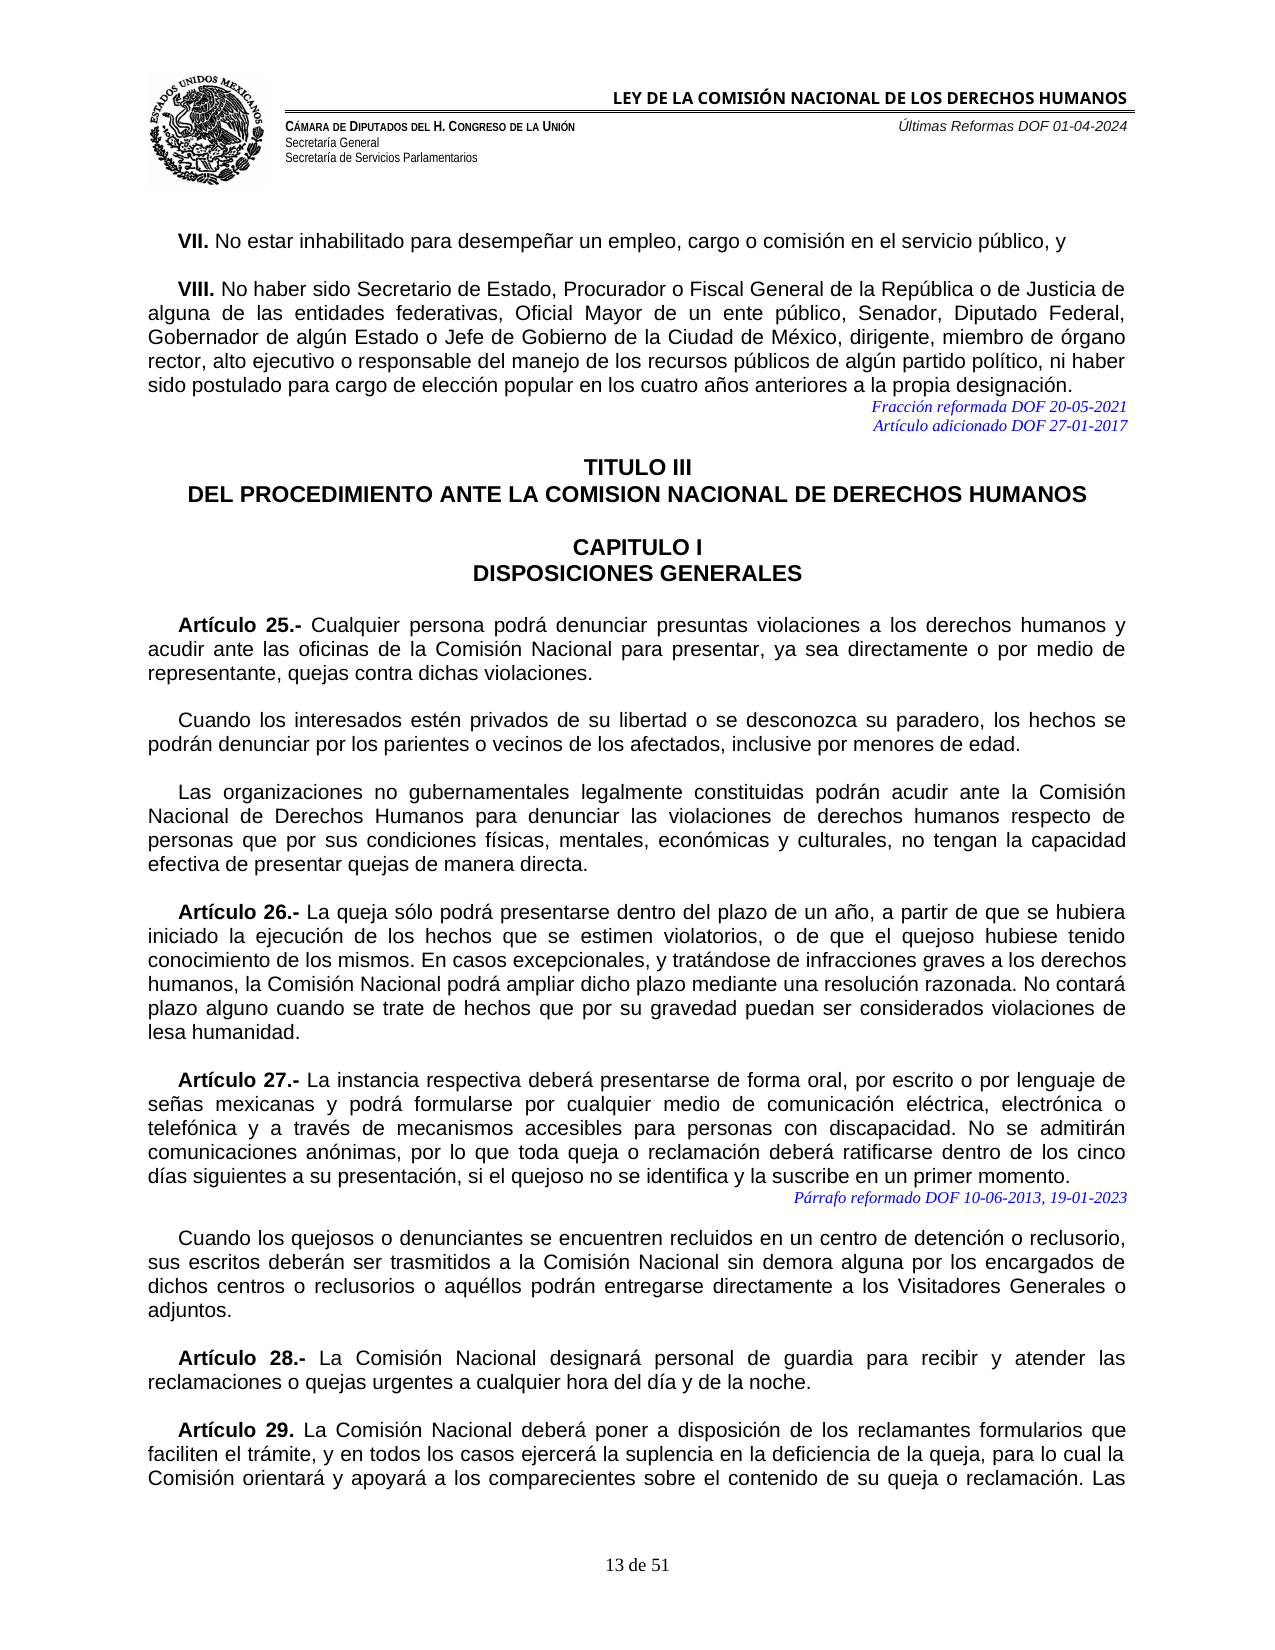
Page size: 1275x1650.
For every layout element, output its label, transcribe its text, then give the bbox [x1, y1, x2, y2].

text Artículo 28.- La Comisión Nacional designará personal de guardia para recibir y atender las reclamaciones o quejas urgentes a cualquier hora del día y de la noche. [148, 1346, 1127, 1393]
text CAPITULO I [148, 533, 1127, 560]
text Artículo adicionado DOF 27-01-2017 [148, 416, 1127, 435]
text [148, 1417, 1127, 1489]
text Cuando los quejosos o denunciantes se encuentren recluidos en un centro de detención o reclusorio, sus escritos deberán ser trasmitidos a la Comisión Nacional sin demora alguna por los encargados de dichos centros o reclusorios o aquéllos podrán entregarse directamente a los Visitadores Generales o adjuntos. [148, 1226, 1127, 1322]
text Artículo 26.- La queja sólo podrá presentarse dentro del plazo de un año, a partir de que se hubiera iniciado la ejecución de los hechos que se estimen violatorios, o de que el quejoso hubiese tenido conocimiento de los mismos. En casos excepcionales, y tratándose de infracciones graves a los derechos humanos, la Comisión Nacional podrá ampliar dicho plazo mediante una resolución razonada. No contará plazo alguno cuando se trate de hechos que por su gravedad puedan ser considerados violaciones de lesa humanidad. [148, 900, 1127, 1044]
text Cuando los interesados estén privados de su libertad o se desconozca su paradero, los hechos se podrán denunciar por los parientes o vecinos de los afectados, inclusive por menores de edad. [148, 708, 1127, 756]
text Artículo 27.- La instancia respectiva deberá presentarse de forma oral, por escrito o por lenguaje de señas mexicanas y podrá formularse por cualquier medio de comunicación eléctrica, electrónica o telefónica y a través de mecanismos accesibles para personas con discapacidad. No se admitirán comunicaciones anónimas, por lo que toda queja o reclamación deberá ratificarse dentro de los cinco días siguientes a su presentación, si el quejoso no se identifica y la suscribe en un primer momento. [148, 1068, 1127, 1187]
text Fracción reformada DOF 20-05-2021 [148, 397, 1127, 416]
text Las organizaciones no gubernamentales legalmente constituidas podrán acudir ante la Comisión Nacional de Derechos Humanos para denunciar las violaciones de derechos humanos respecto de personas que por sus condiciones físicas, mentales, económicas y culturales, no tengan la capacidad efectiva de presentar quejas de manera directa. [148, 780, 1127, 876]
text Artículo 25.- Cualquier persona podrá denunciar presuntas violaciones a los derechos humanos y acudir ante las oficinas de la Comisión Nacional para presentar, ya sea directamente o por medio de representante, quejas contra dichas violaciones. [148, 612, 1127, 684]
text VIII. No haber sido Secretario de Estado, Procurador o Fiscal General de la República o de Justicia de alguna de las entidades federativas, Oficial Mayor de un ente público, Senador, Diputado Federal, Gobernador de algún Estado o Jefe de Gobierno de la Ciudad de México, dirigente, miembro de órgano rector, alto ejecutivo o responsable del manejo de los recursos públicos de algún partido político, ni haber sido postulado para cargo de elección popular en los cuatro años anteriores a la propia designación. [148, 277, 1127, 397]
text DEL PROCEDIMIENTO ANTE LA COMISION NACIONAL DE DERECHOS HUMANOS [148, 481, 1127, 507]
text VII. No estar inhabilitado para desempeñar un empleo, cargo o comisión en el servicio público, y [148, 229, 1127, 253]
text DISPOSICIONES GENERALES [148, 560, 1127, 586]
text TITULO III [148, 454, 1127, 481]
text Párrafo reformado DOF 10-06-2013, 19-01-2023 [148, 1187, 1127, 1207]
